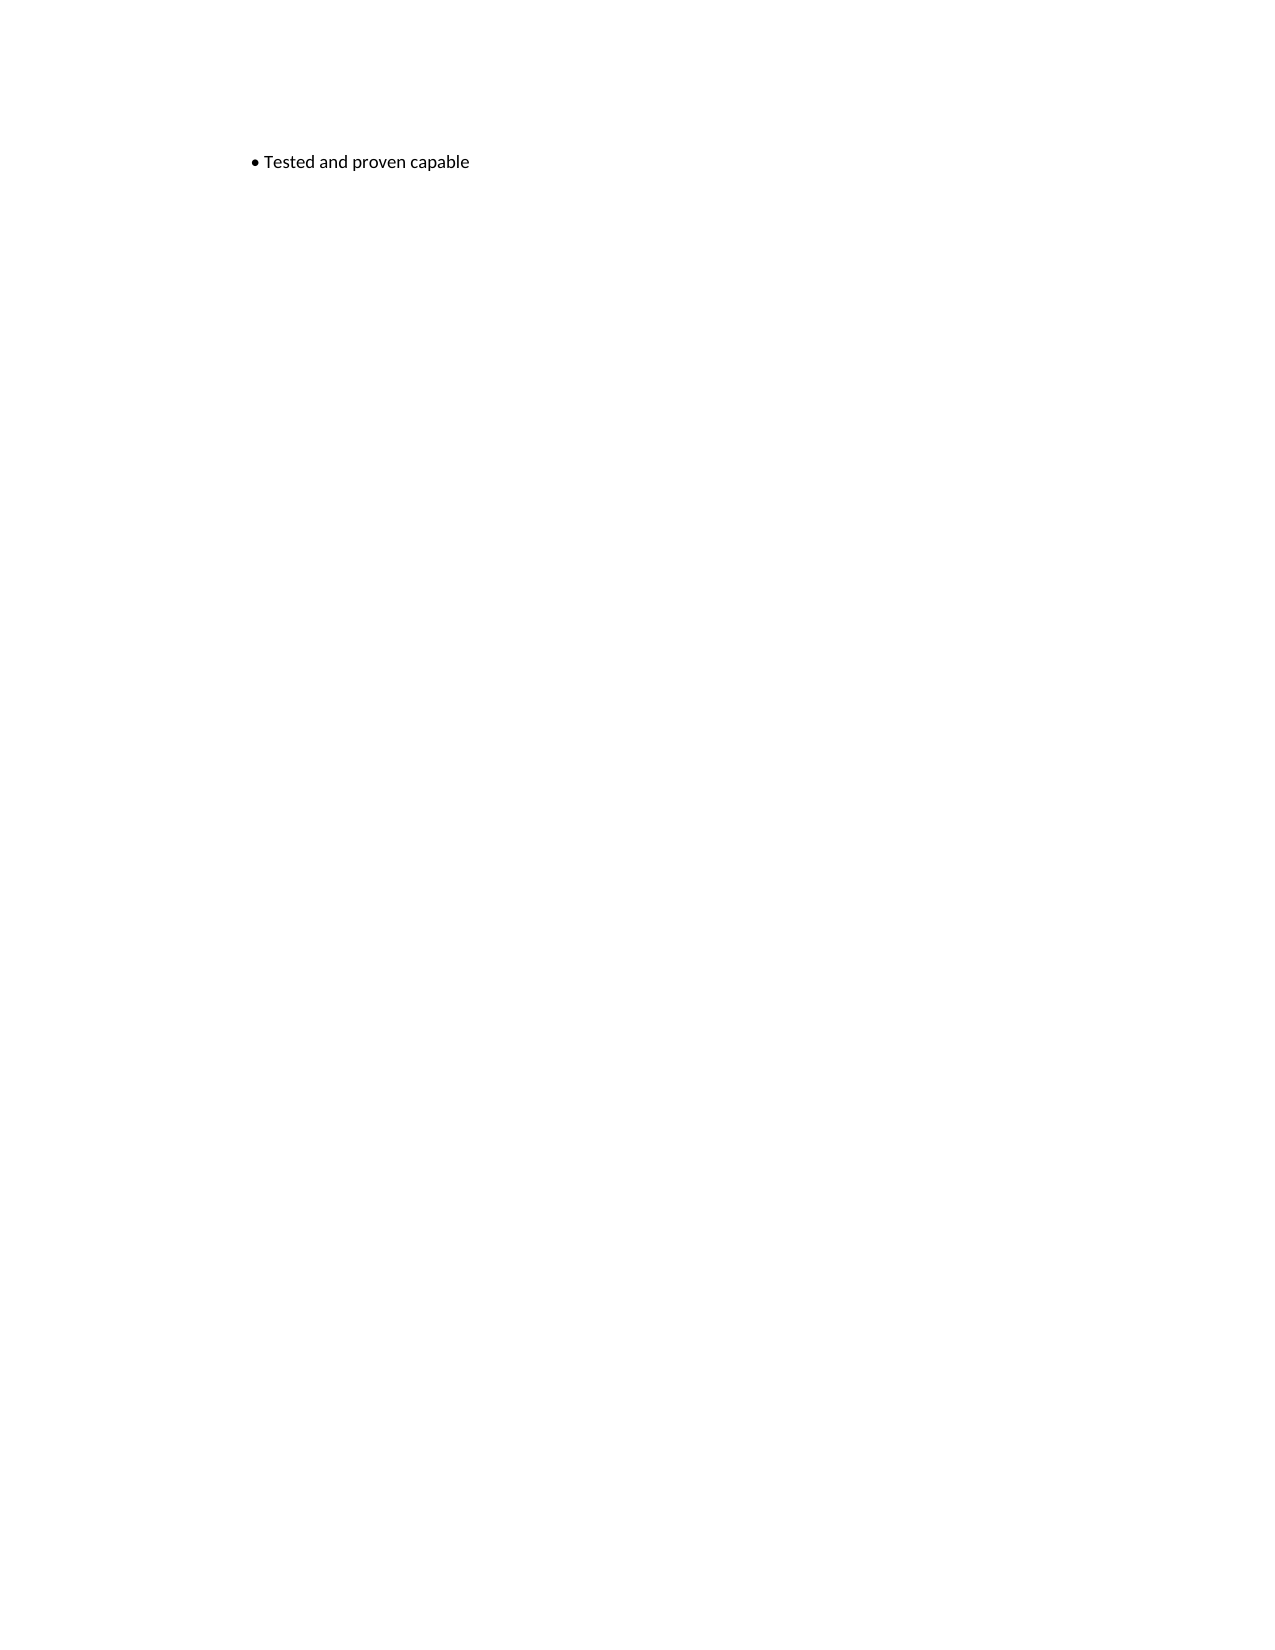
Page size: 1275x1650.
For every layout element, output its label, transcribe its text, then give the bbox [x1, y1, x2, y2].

text • Tested and proven capable [150, 150, 1125, 173]
